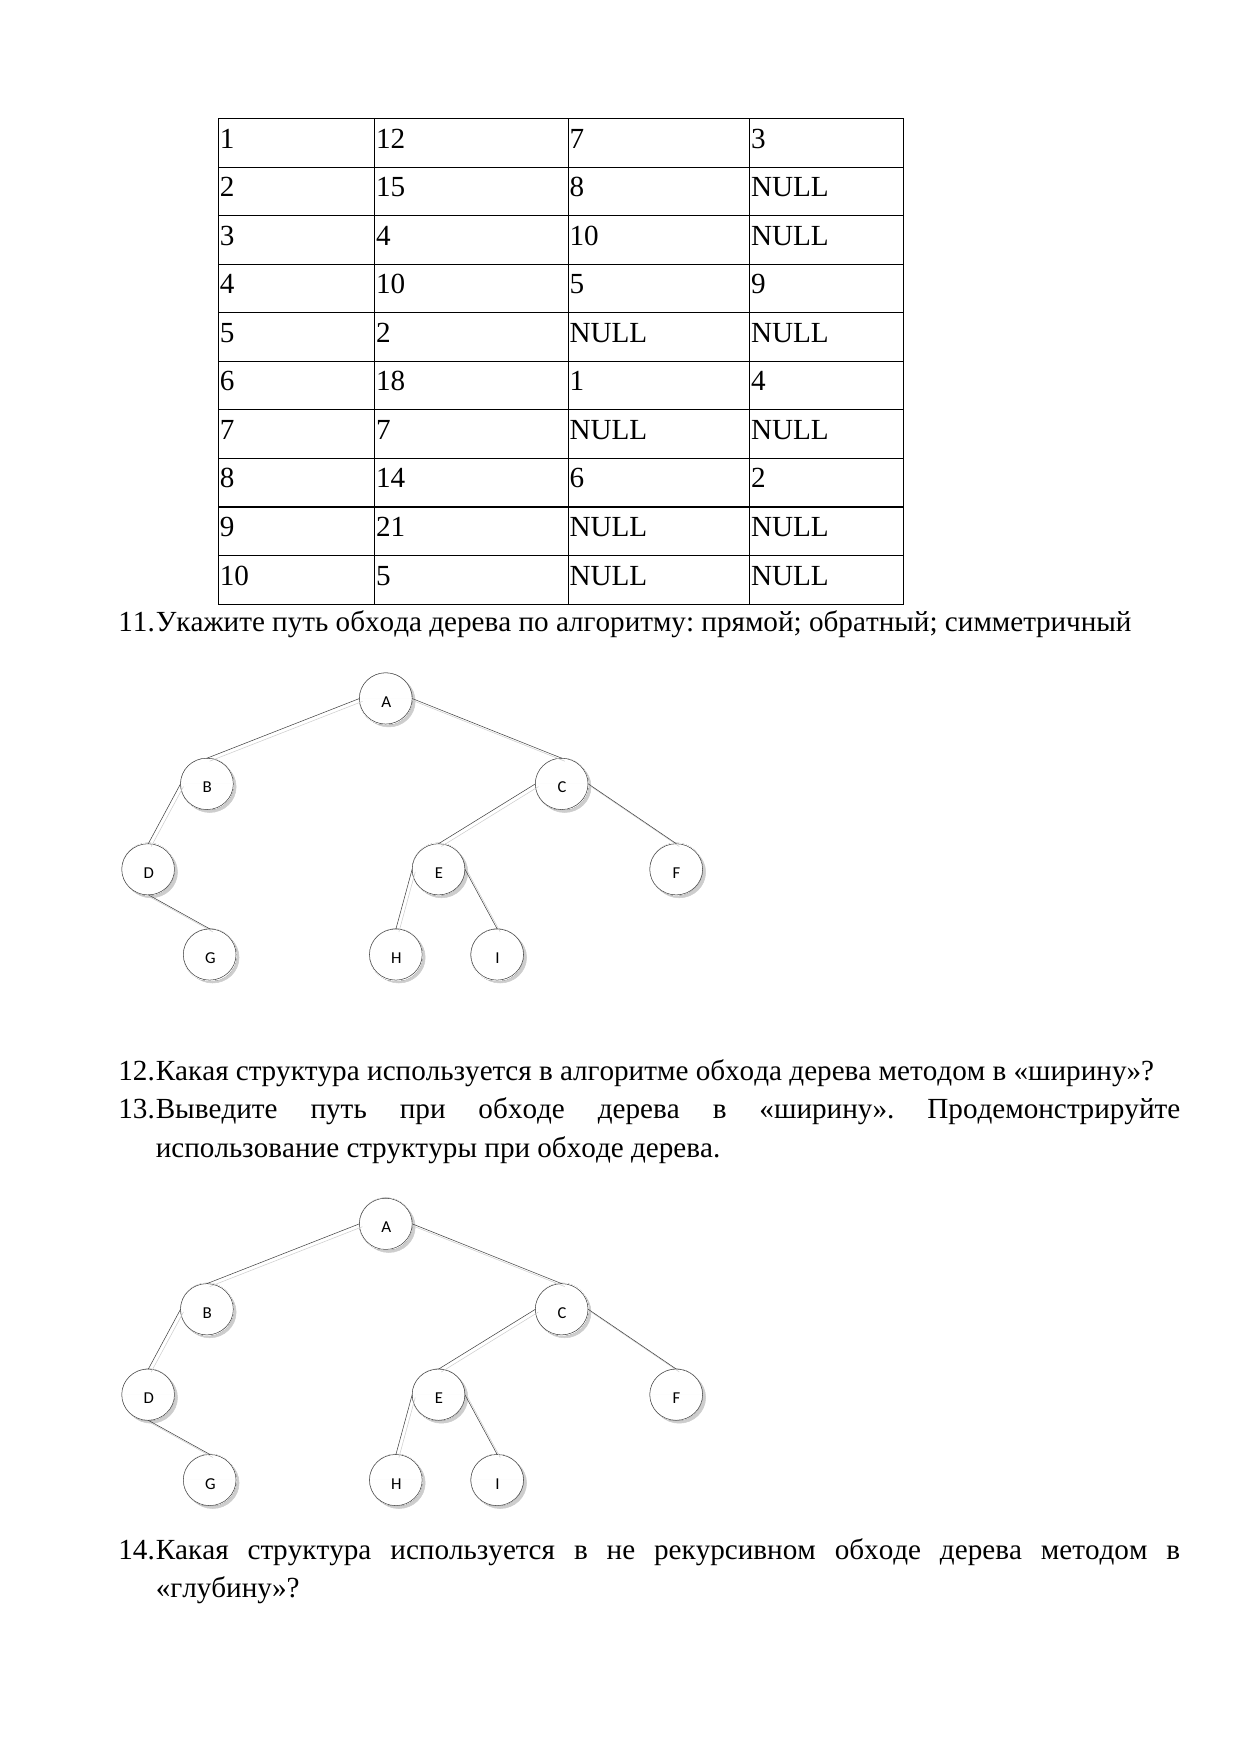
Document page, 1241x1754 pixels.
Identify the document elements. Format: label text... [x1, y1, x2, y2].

picture [536, 1285, 587, 1334]
table_cell 2 [219, 168, 374, 215]
picture [411, 1407, 433, 1421]
picture [121, 1400, 142, 1421]
table_cell 21 [375, 508, 568, 555]
picture [649, 1400, 670, 1421]
picture [184, 1456, 235, 1505]
picture [152, 876, 175, 896]
picture [214, 958, 237, 981]
table_cell 10 [219, 556, 374, 603]
table_cell 3 [750, 119, 903, 167]
picture [649, 874, 674, 896]
table_cell NULL [750, 556, 903, 603]
table_cell 6 [219, 362, 374, 409]
table_cell 9 [219, 508, 374, 555]
picture [499, 1453, 524, 1474]
picture [445, 1402, 465, 1421]
picture [651, 845, 702, 894]
picture [391, 672, 413, 694]
table_cell NULL [569, 508, 749, 555]
table_cell 2 [375, 313, 568, 361]
picture [123, 845, 174, 894]
picture [472, 930, 523, 979]
table_cell 1 [219, 119, 374, 167]
picture [400, 959, 423, 981]
picture [182, 928, 205, 981]
picture [501, 961, 524, 981]
picture [568, 787, 589, 810]
picture [564, 1312, 589, 1336]
picture [472, 1455, 523, 1505]
picture [179, 1282, 207, 1309]
picture [390, 703, 413, 725]
picture [154, 1401, 175, 1421]
picture [392, 1229, 413, 1250]
picture [649, 1368, 672, 1390]
picture [413, 845, 464, 894]
table_cell 6 [569, 459, 749, 506]
picture [649, 842, 672, 864]
picture [470, 928, 494, 950]
table_cell NULL [750, 508, 903, 555]
picture [179, 757, 206, 784]
picture [121, 875, 146, 896]
picture [121, 1368, 146, 1389]
picture [360, 1199, 411, 1249]
picture [403, 1485, 423, 1506]
table_cell 1 [569, 362, 749, 409]
picture [413, 1370, 464, 1419]
picture [501, 928, 524, 948]
picture [217, 1483, 237, 1506]
picture [401, 928, 423, 950]
list Какая структура используется в алгоритме обхода дерева методом в «ширину»? [118, 1053, 1181, 1087]
picture [536, 759, 587, 809]
table_cell 18 [375, 362, 568, 409]
picture [358, 1197, 385, 1223]
table_cell 12 [375, 119, 568, 167]
table_cell 3 [219, 216, 374, 264]
picture [179, 793, 200, 810]
table_cell 7 [219, 410, 374, 458]
picture [184, 930, 235, 979]
picture [534, 1316, 559, 1336]
table_cell 4 [219, 265, 374, 312]
picture [123, 1370, 174, 1419]
picture [470, 1453, 496, 1475]
picture [358, 672, 381, 698]
picture [411, 842, 439, 868]
table_cell 4 [750, 362, 903, 409]
picture [214, 790, 234, 810]
table_cell NULL [569, 556, 749, 603]
picture [179, 1319, 205, 1336]
picture [534, 757, 554, 783]
picture [504, 1487, 524, 1506]
picture [213, 928, 237, 951]
picture [682, 1401, 703, 1421]
picture [411, 1368, 436, 1393]
picture [562, 757, 589, 781]
table_cell 7 [569, 119, 749, 167]
picture [121, 842, 148, 864]
picture [154, 1368, 175, 1388]
picture [676, 842, 703, 863]
table_cell 5 [375, 556, 568, 603]
picture [448, 842, 465, 862]
table_cell NULL [750, 313, 903, 361]
table_cell 4 [375, 216, 568, 264]
picture [218, 1282, 234, 1303]
table_cell 8 [569, 168, 749, 215]
picture [358, 704, 382, 725]
table_cell 9 [750, 265, 903, 312]
table_cell 15 [375, 168, 568, 215]
picture [401, 1453, 423, 1475]
picture [182, 1453, 204, 1506]
picture [370, 930, 421, 979]
picture [154, 842, 175, 863]
picture [360, 674, 411, 723]
list Выведите путь при обходе дерева в «ширину». Продемонстрируйте использование структуры при обходе дерева. [118, 1092, 1181, 1164]
table_cell 5 [219, 313, 374, 361]
table_cell 10 [569, 216, 749, 264]
table_cell 14 [375, 459, 568, 506]
picture [561, 1282, 589, 1306]
table_cell 2 [750, 459, 903, 506]
table_cell NULL [750, 410, 903, 458]
picture [387, 1197, 413, 1219]
picture [218, 757, 234, 778]
list Какая структура используется в не рекурсивном обходе дерева методом в «глубину»? [118, 1532, 1181, 1604]
picture [651, 1370, 702, 1419]
table_cell 8 [219, 459, 374, 506]
picture [181, 759, 232, 809]
picture [470, 959, 493, 981]
picture [411, 882, 436, 896]
table_cell 5 [569, 265, 749, 312]
picture [370, 1455, 421, 1505]
table_cell NULL [569, 410, 749, 458]
picture [534, 1282, 555, 1309]
list Укажите путь обхода дерева по алгоритму: прямой; обратный; симметричный [118, 604, 1181, 638]
picture [679, 1368, 703, 1388]
picture [210, 1453, 237, 1477]
picture [209, 1315, 234, 1336]
picture [441, 877, 465, 896]
picture [447, 1368, 465, 1387]
picture [368, 928, 392, 981]
table_cell 7 [375, 410, 568, 458]
table_cell NULL [750, 216, 903, 264]
table_cell NULL [750, 168, 903, 215]
picture [678, 876, 703, 896]
picture [358, 1229, 379, 1250]
picture [534, 790, 555, 810]
picture [368, 1453, 395, 1506]
table_cell 10 [375, 265, 568, 312]
table_cell NULL [569, 313, 749, 361]
picture [470, 1485, 490, 1506]
picture [181, 1284, 232, 1334]
